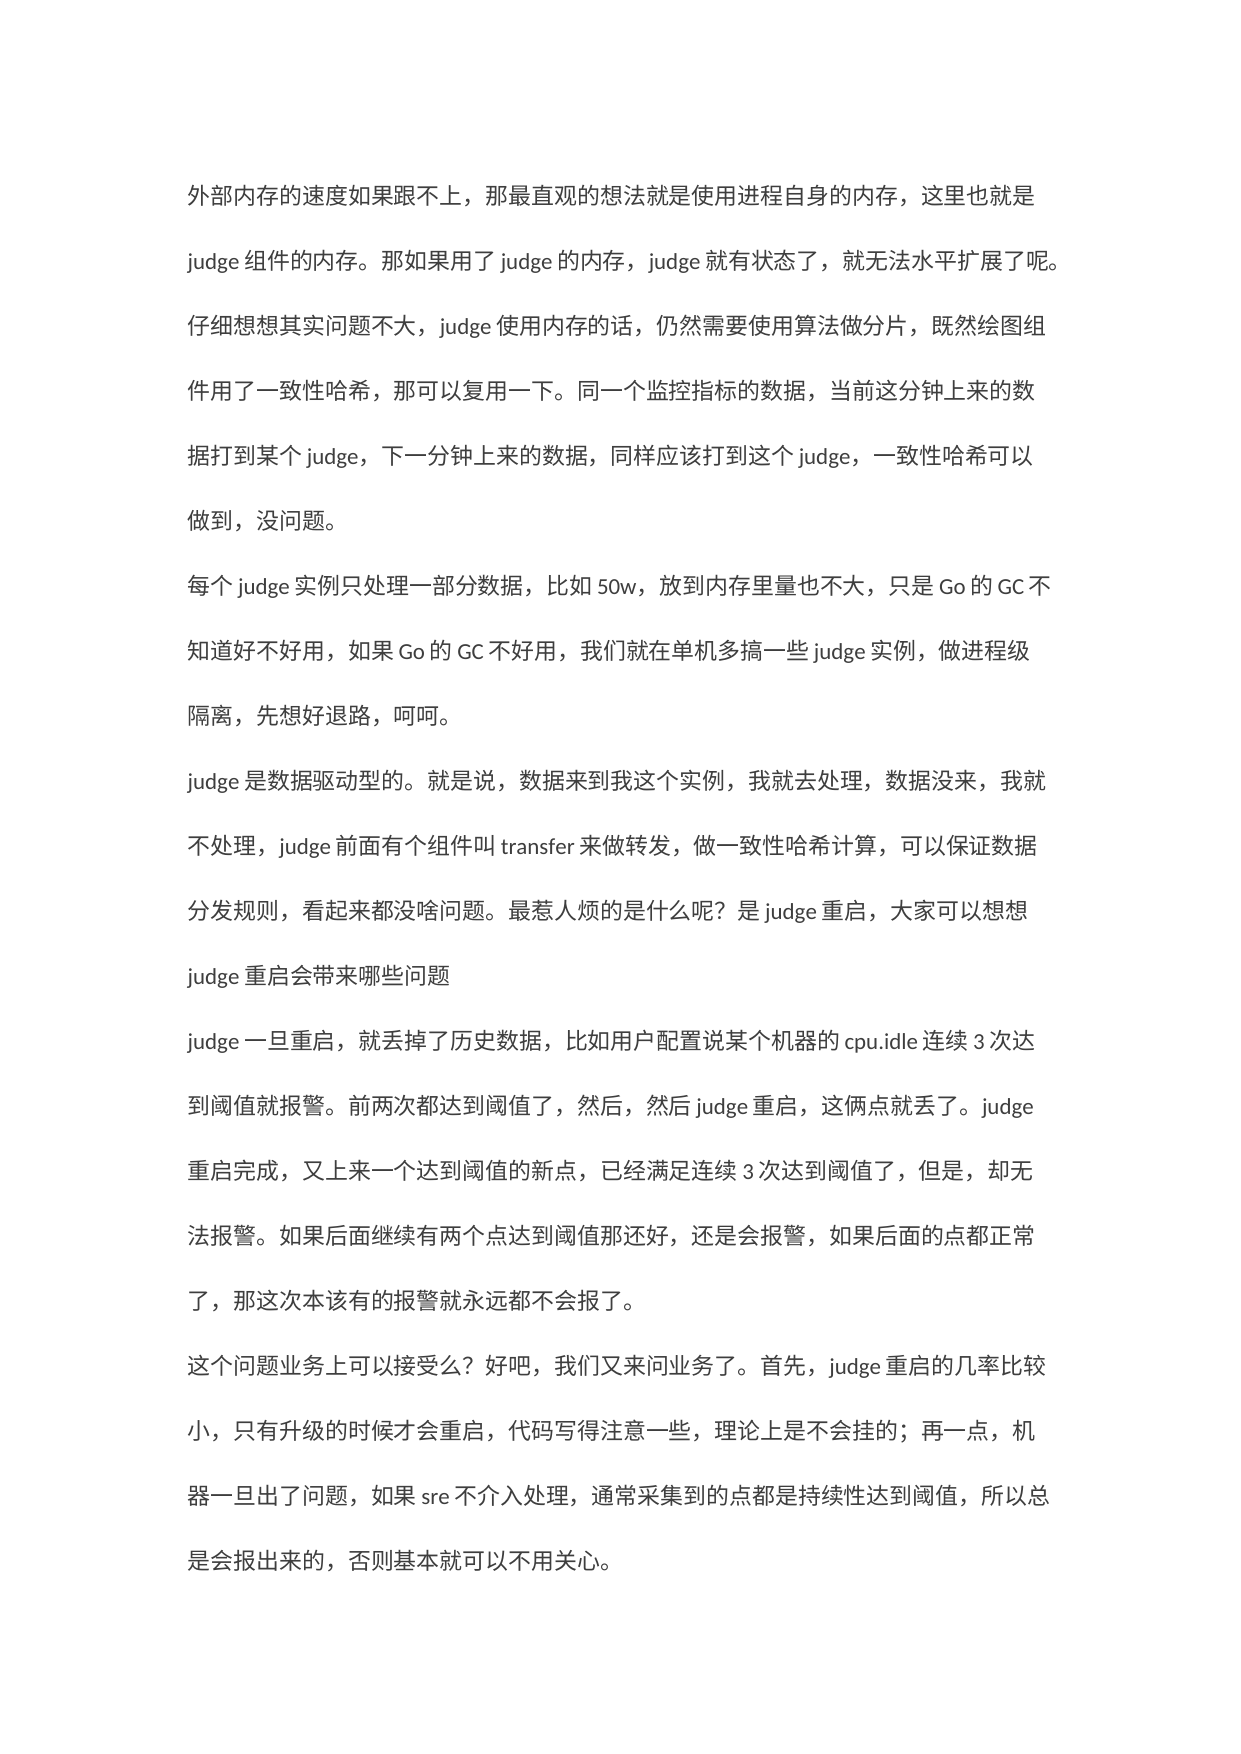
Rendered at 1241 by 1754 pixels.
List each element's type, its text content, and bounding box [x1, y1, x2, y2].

text 仔细想想其实问题不大，judge使用内存的话，仍然需要使用算法做分片，既然绘图组件用了一致性哈希，那可以复用一下。同一个监控指标的数据，当前这分钟上来的数据打到某个judge，下一分钟上来的数据，同样应该打到这个judge，一致性哈希可以做到，没问题。 [187, 292, 1053, 552]
text judge一旦重启，就丢掉了历史数据，比如用户配置说某个机器的cpu.idle连续3次达到阈值就报警。前两次都达到阈值了，然后，然后judge重启，这俩点就丢了。judge重启完成，又上来一个达到阈值的新点，已经满足连续3次达到阈值了，但是，却无法报警。如果后面继续有两个点达到阈值那还好，还是会报警，如果后面的点都正常了，那这次本该有的报警就永远都不会报了。 [187, 1007, 1053, 1332]
text 每个judge实例只处理一部分数据，比如50w，放到内存里量也不大，只是Go的GC不知道好不好用，如果Go的GC不好用，我们就在单机多搞一些judge实例，做进程级隔离，先想好退路，呵呵。 [187, 552, 1053, 747]
text judge是数据驱动型的。就是说，数据来到我这个实例，我就去处理，数据没来，我就不处理，judge前面有个组件叫transfer来做转发，做一致性哈希计算，可以保证数据分发规则，看起来都没啥问题。最惹人烦的是什么呢？是judge重启，大家可以想想judge重启会带来哪些问题 [187, 747, 1053, 1007]
text 外部内存的速度如果跟不上，那最直观的想法就是使用进程自身的内存，这里也就是judge组件的内存。那如果用了judge的内存，judge就有状态了，就无法水平扩展了呢。 [187, 162, 1053, 292]
text 这个问题业务上可以接受么？好吧，我们又来问业务了。首先，judge重启的几率比较小，只有升级的时候才会重启，代码写得注意一些，理论上是不会挂的；再一点，机器一旦出了问题，如果sre不介入处理，通常采集到的点都是持续性达到阈值，所以总是会报出来的，否则基本就可以不用关心。 [187, 1332, 1053, 1592]
